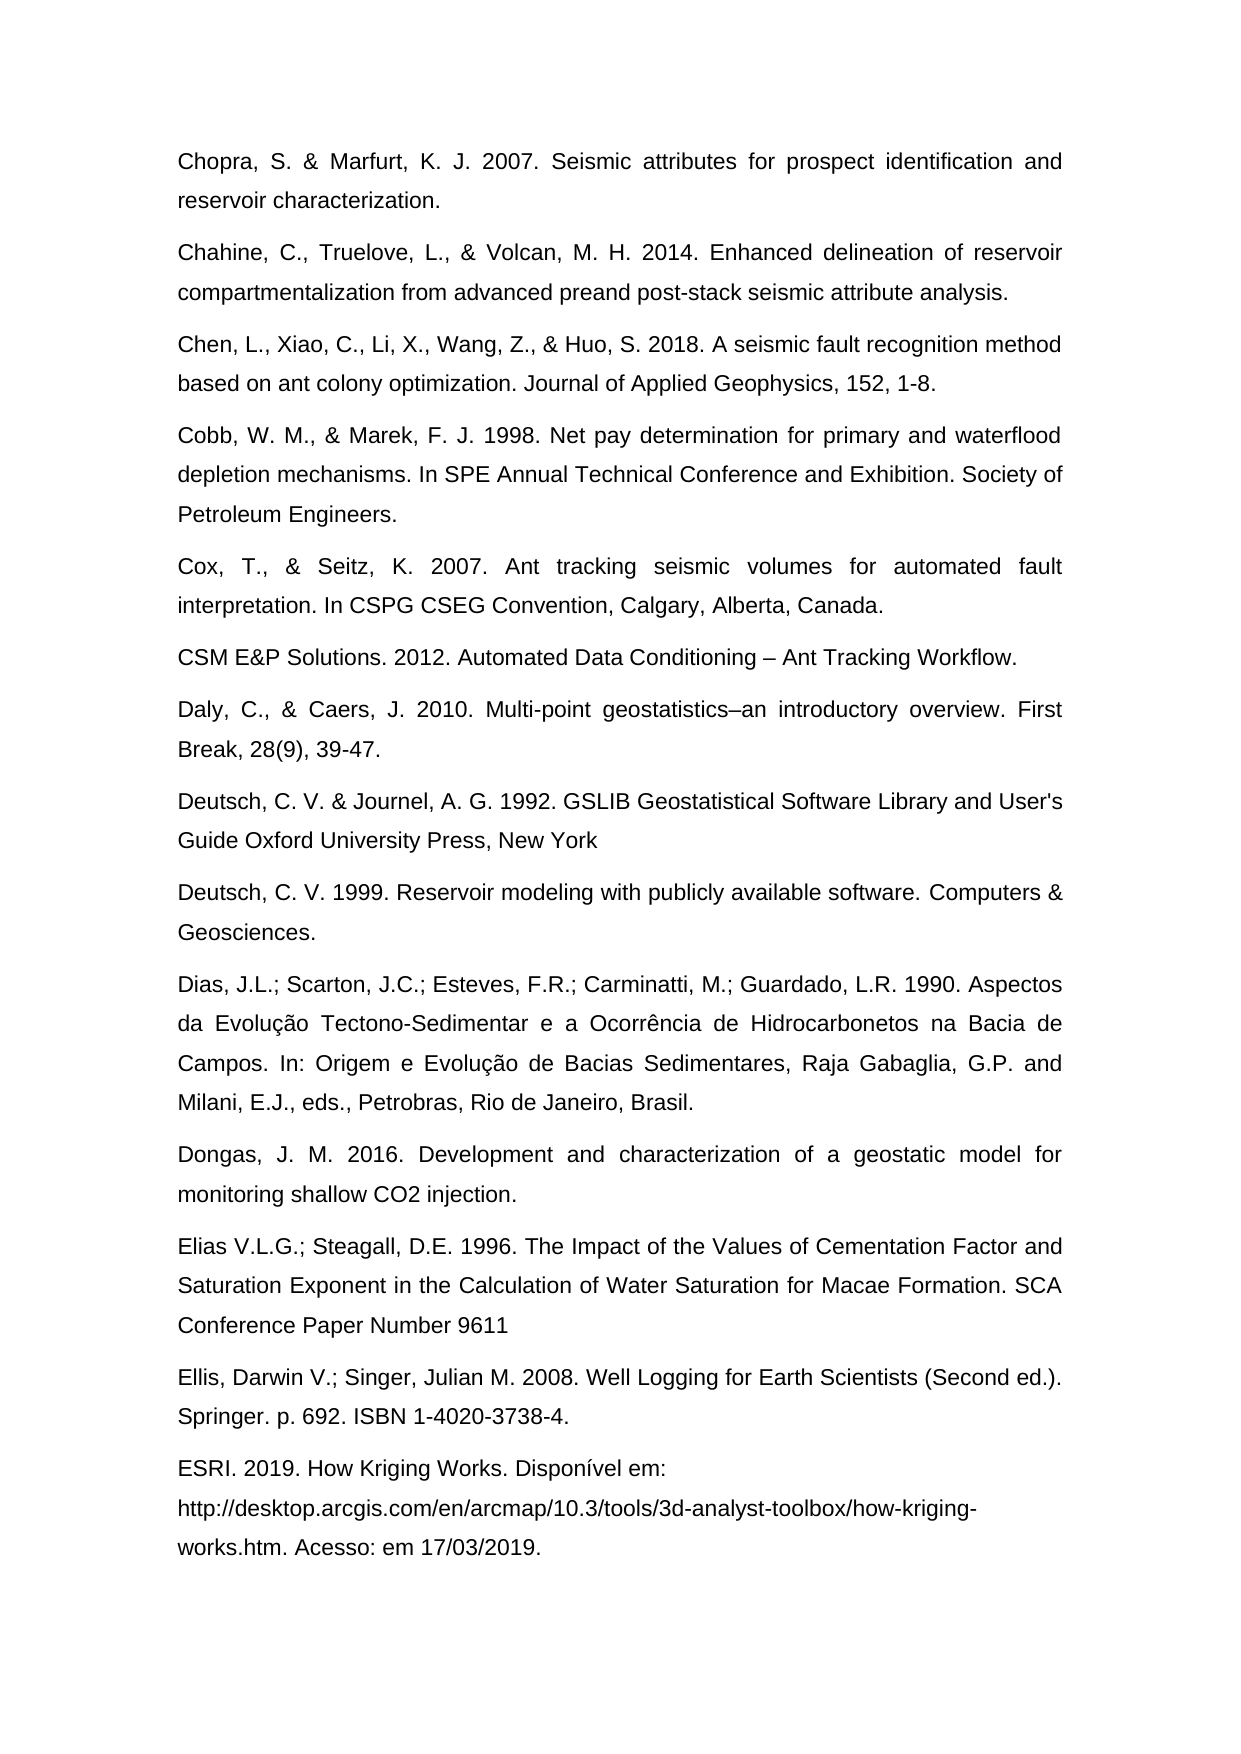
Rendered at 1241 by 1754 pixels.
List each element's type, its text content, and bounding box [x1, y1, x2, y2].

text Chen, L., Xiao, C., Li, X., Wang, Z., & Huo, S. 2018. A seismic fault recognition method based on ant colony optimization. Journal of Applied Geophysics, 152, 1-8. [177, 331, 1063, 396]
text Deutsch, C. V. 1999. Reservoir modeling with publicly available software. Computers & Geosciences. [177, 879, 1063, 945]
text Dongas, J. M. 2016. Development and characterization of a geostatic model for monitoring shallow CO2 injection. [177, 1141, 1063, 1207]
text CSM E&P Solutions. 2012. Automated Data Conditioning – Ant Tracking Workflow. [177, 644, 1063, 671]
text Dias, J.L.; Scarton, J.C.; Esteves, F.R.; Carminatti, M.; Guardado, L.R. 1990. Aspectos da Evolução Tectono-Sedimentar e a Ocorrência de Hidrocarbonetos na Bacia de Campos. In: Origem e Evolução de Bacias Sedimentares, Raja Gabaglia, G.P. and Milani, E.J., eds., Petrobras, Rio de Janeiro, Brasil. [177, 971, 1063, 1116]
text Chahine, C., Truelove, L., & Volcan, M. H. 2014. Enhanced delineation of reservoir compartmentalization from advanced preand post-stack seismic attribute analysis. [177, 239, 1063, 305]
text Chopra, S. & Marfurt, K. J. 2007. Seismic attributes for prospect identification and reservoir characterization. [177, 148, 1063, 213]
text Deutsch, C. V. & Journel, A. G. 1992. GSLIB Geostatistical Software Library and User's Guide Oxford University Press, New York [177, 788, 1063, 854]
text Cobb, W. M., & Marek, F. J. 1998. Net pay determination for primary and waterflood depletion mechanisms. In SPE Annual Technical Conference and Exhibition. Society of Petroleum Engineers. [177, 422, 1063, 527]
text Ellis, Darwin V.; Singer, Julian M. 2008. Well Logging for Earth Scientists (Second ed.). Springer. p. 692. ISBN 1-4020-3738-4. [177, 1363, 1063, 1429]
text ESRI. 2019. How Kriging Works. Disponível em: http://desktop.arcgis.com/en/arcmap/10.3/tools/3d-analyst-toolbox/how-kriging-works.htm. Acesso: em 17/03/2019. [177, 1455, 1063, 1560]
text Cox, T., & Seitz, K. 2007. Ant tracking seismic volumes for automated fault interpretation. In CSPG CSEG Convention, Calgary, Alberta, Canada. [177, 553, 1063, 619]
text Daly, C., & Caers, J. 2010. Multi-point geostatistics–an introductory overview. First Break, 28(9), 39-47. [177, 696, 1063, 762]
text Elias V.L.G.; Steagall, D.E. 1996. The Impact of the Values of Cementation Factor and Saturation Exponent in the Calculation of Water Saturation for Macae Formation. SCA Conference Paper Number 9611 [177, 1233, 1063, 1338]
